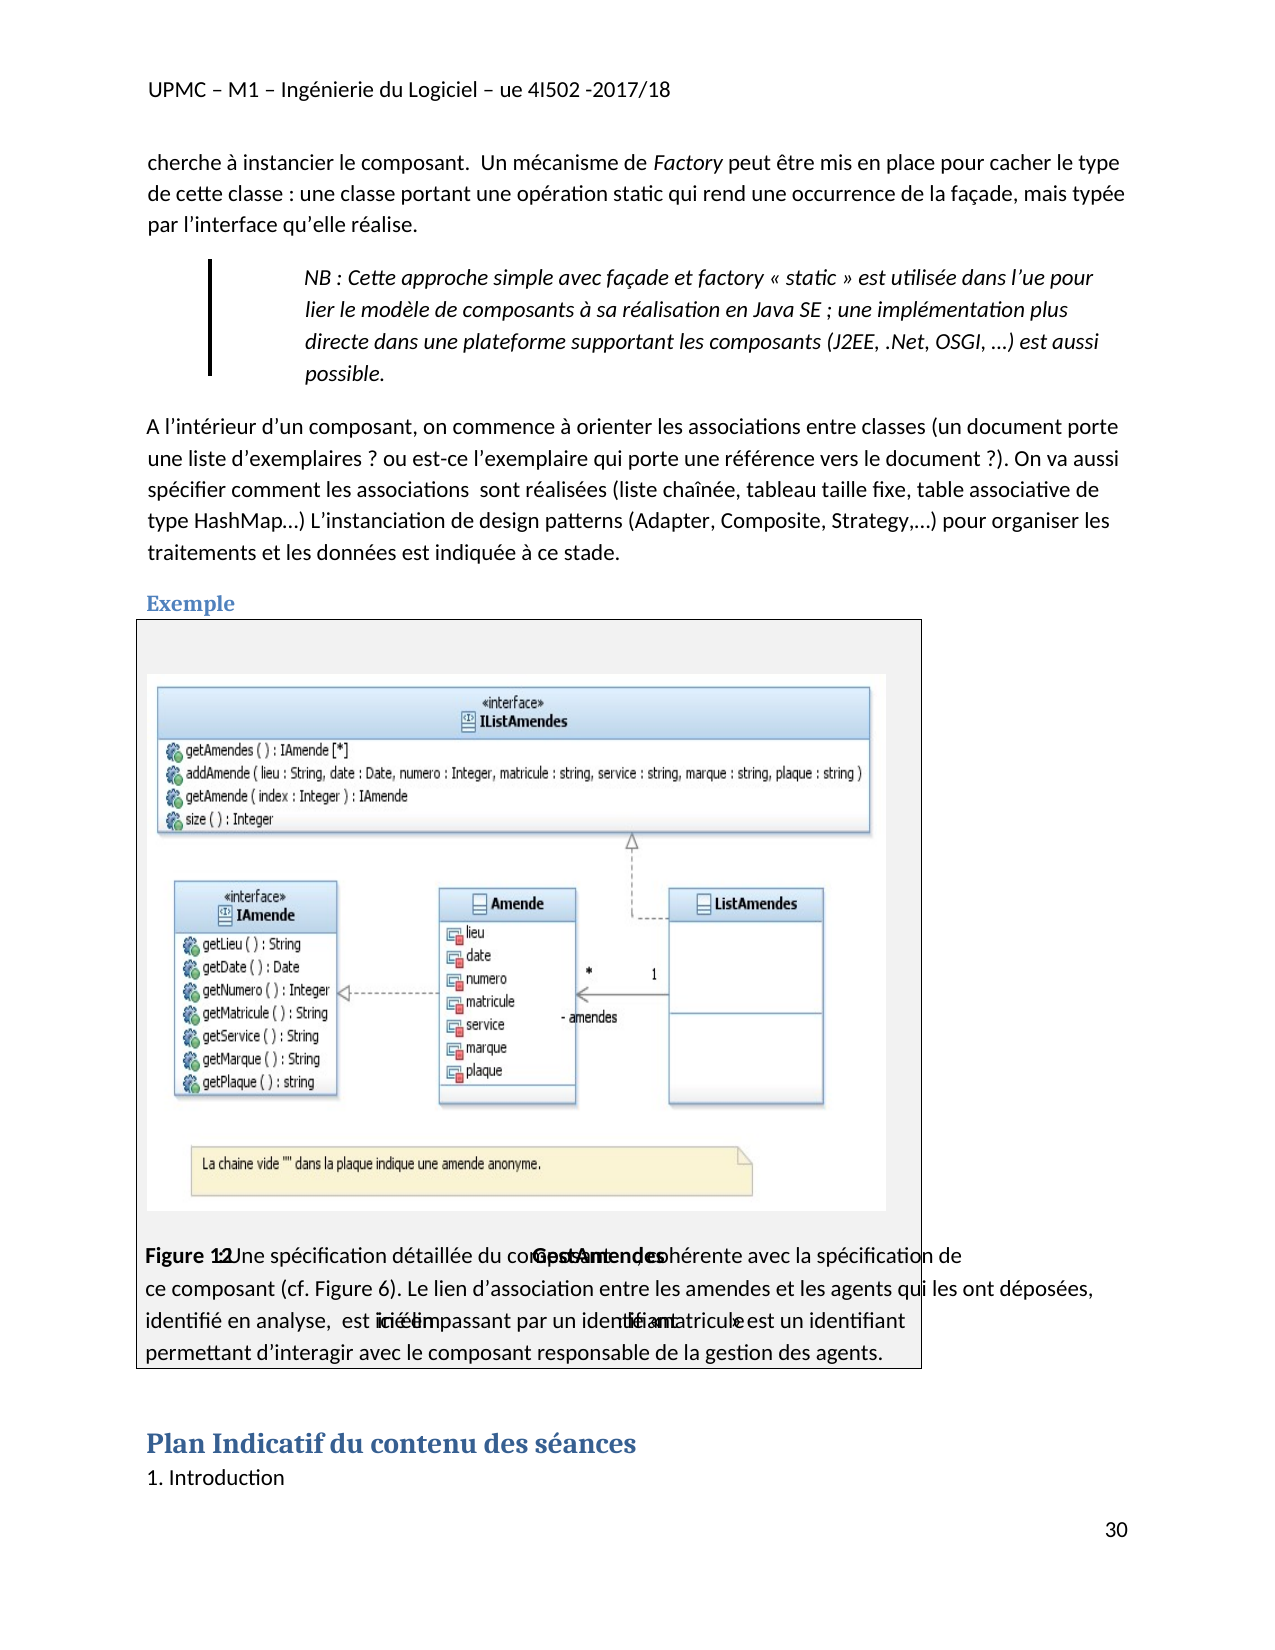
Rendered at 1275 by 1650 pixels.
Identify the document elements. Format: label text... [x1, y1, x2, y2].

picture [147, 674, 886, 1211]
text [146, 148, 1128, 238]
subtitle Exemple [146, 590, 1128, 617]
text A l’intérieur d’un composant, on commence à orienter les associations entre classes (un document porte une liste d’exemplaires ? ou est-ce l’exemplaire qui porte une référence vers le document ?). On va aussi spécifier comment les associations sont réalisées (liste chaînée, tableau taille fixe, table associative de type HashMap…) L’instanciation de design patterns (Adapter, Composite, Strategy,…) pour organiser les traitements et les données est indiquée à ce stade. [146, 412, 1128, 566]
text NB : Cette approche simple avec façade et factory « static » est utilisée dans l’ue pour lier le modèle de composants à sa réalisation en Java SE ; une implémentation plus directe dans une plateforme supportant les composants (J2EE, .Net, OSGI, …) est aussi possible. [221, 263, 1128, 387]
subtitle Plan Indicatif du contenu des séances [146, 1427, 1128, 1461]
text 1. Introduction [146, 1463, 1128, 1491]
